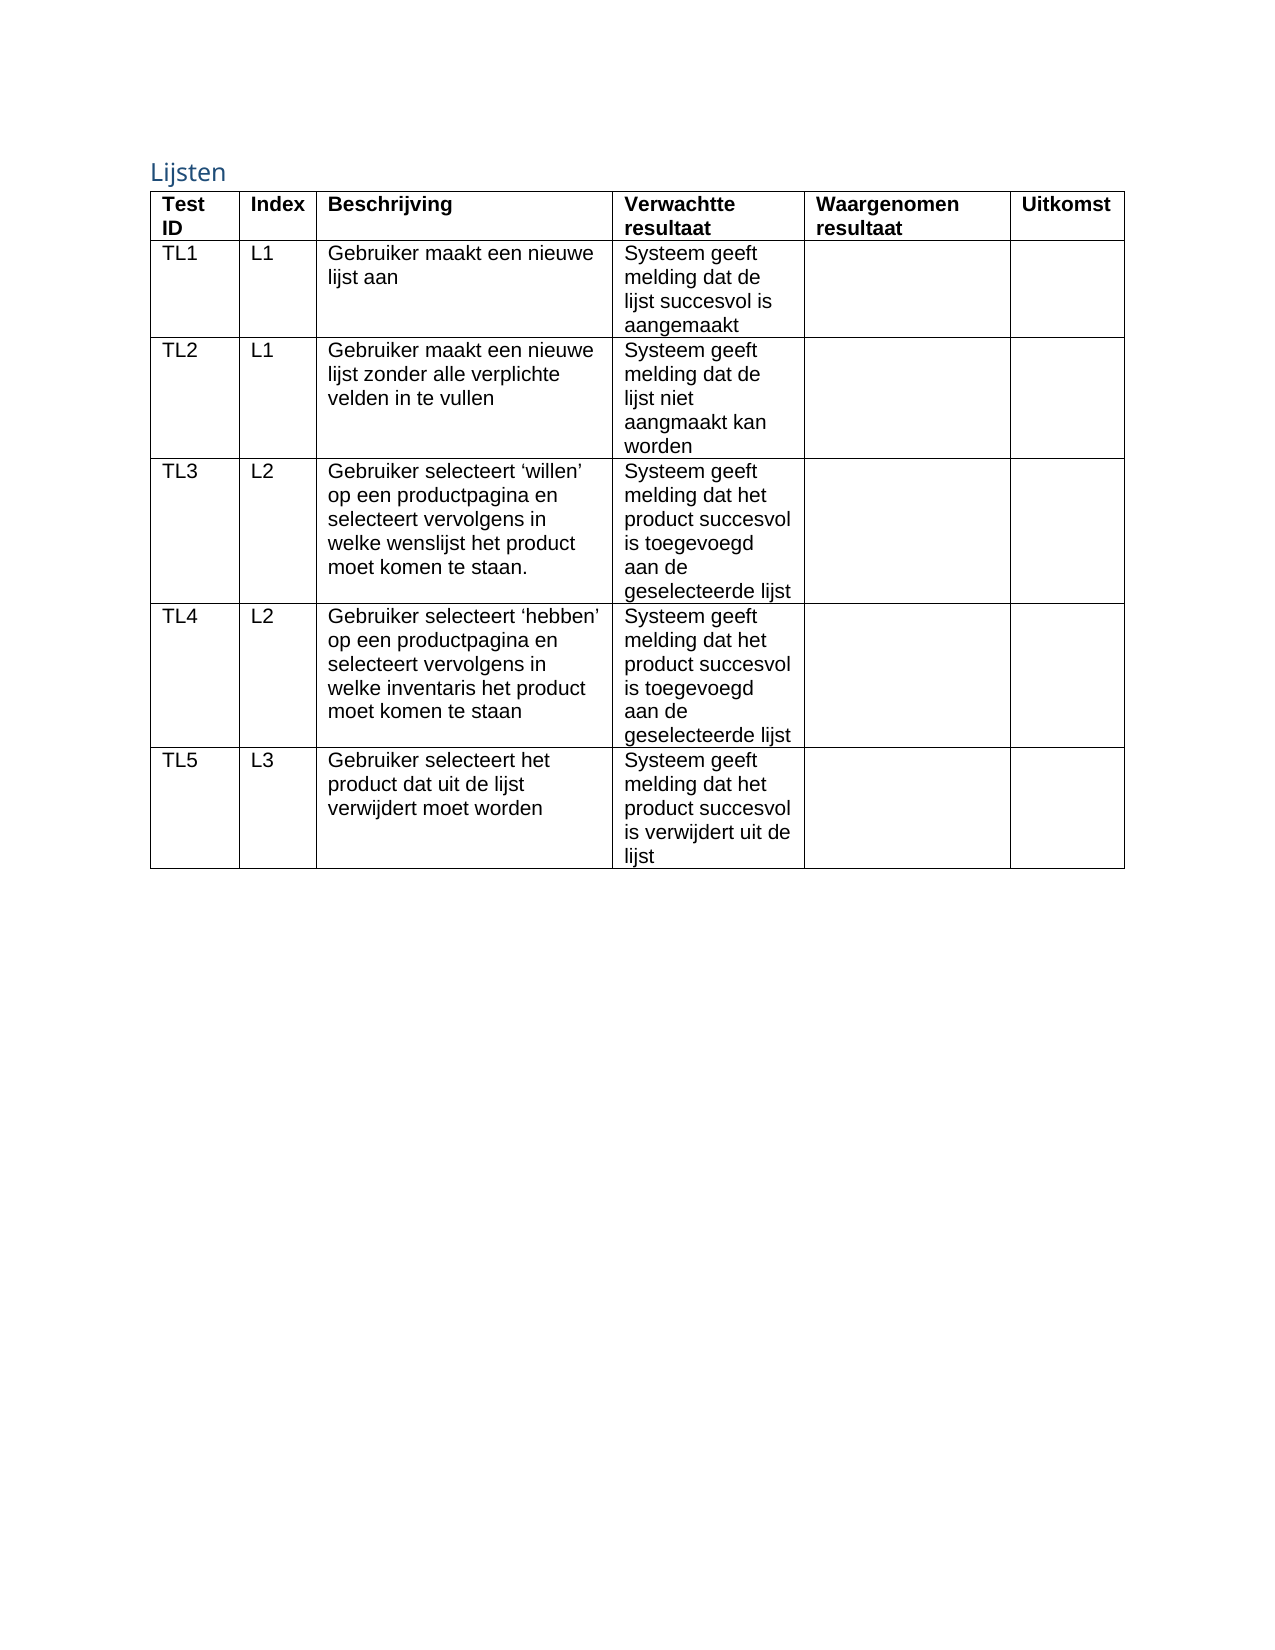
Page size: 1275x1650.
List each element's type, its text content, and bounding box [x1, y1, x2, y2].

table_header Index [240, 192, 316, 240]
table_cell Systeem geeft melding dat de lijst niet aangmaakt kan worden [613, 338, 804, 458]
table_cell Gebruiker selecteert het product dat uit de lijst verwijdert moet worden [317, 748, 612, 868]
table_header Uitkomst [1011, 192, 1124, 240]
table_cell Systeem geeft melding dat het product succesvol is verwijdert uit de lijst [613, 748, 804, 868]
table_cell L1 [240, 241, 316, 337]
table_cell Systeem geeft melding dat het product succesvol is toegevoegd aan de geselecteerde lijst [613, 459, 804, 602]
table_cell L1 [240, 338, 316, 458]
table_cell [805, 459, 1010, 602]
table_header Test ID [151, 192, 239, 240]
table_cell Systeem geeft melding dat de lijst succesvol is aangemaakt [613, 241, 804, 337]
table_cell L2 [240, 604, 316, 747]
table_header Beschrijving [317, 192, 612, 240]
table_cell [805, 241, 1010, 337]
table_header Waargenomen resultaat [805, 192, 1010, 240]
table_cell [1011, 338, 1124, 458]
table_cell [805, 338, 1010, 458]
table_header Verwachtte resultaat [613, 192, 804, 240]
table_cell L3 [240, 748, 316, 868]
table_cell Gebruiker maakt een nieuwe lijst zonder alle verplichte velden in te vullen [317, 338, 612, 458]
table_cell [805, 748, 1010, 868]
table_cell TL4 [151, 604, 239, 747]
table_cell Gebruiker maakt een nieuwe lijst aan [317, 241, 612, 337]
table_cell L2 [240, 459, 316, 602]
subtitle Lijsten [150, 154, 1125, 188]
table_cell TL3 [151, 459, 239, 602]
table_cell [1011, 604, 1124, 747]
table_cell TL5 [151, 748, 239, 868]
table_cell [1011, 748, 1124, 868]
table_cell Gebruiker selecteert ‘willen’ op een productpagina en selecteert vervolgens in welke wenslijst het product moet komen te staan. [317, 459, 612, 602]
table_cell [1011, 241, 1124, 337]
table_cell Gebruiker selecteert ‘hebben’ op een productpagina en selecteert vervolgens in welke inventaris het product moet komen te staan [317, 604, 612, 747]
table_cell Systeem geeft melding dat het product succesvol is toegevoegd aan de geselecteerde lijst [613, 604, 804, 747]
table_cell TL1 [151, 241, 239, 337]
table_cell [805, 604, 1010, 747]
table_cell [1011, 459, 1124, 602]
table_cell TL2 [151, 338, 239, 458]
